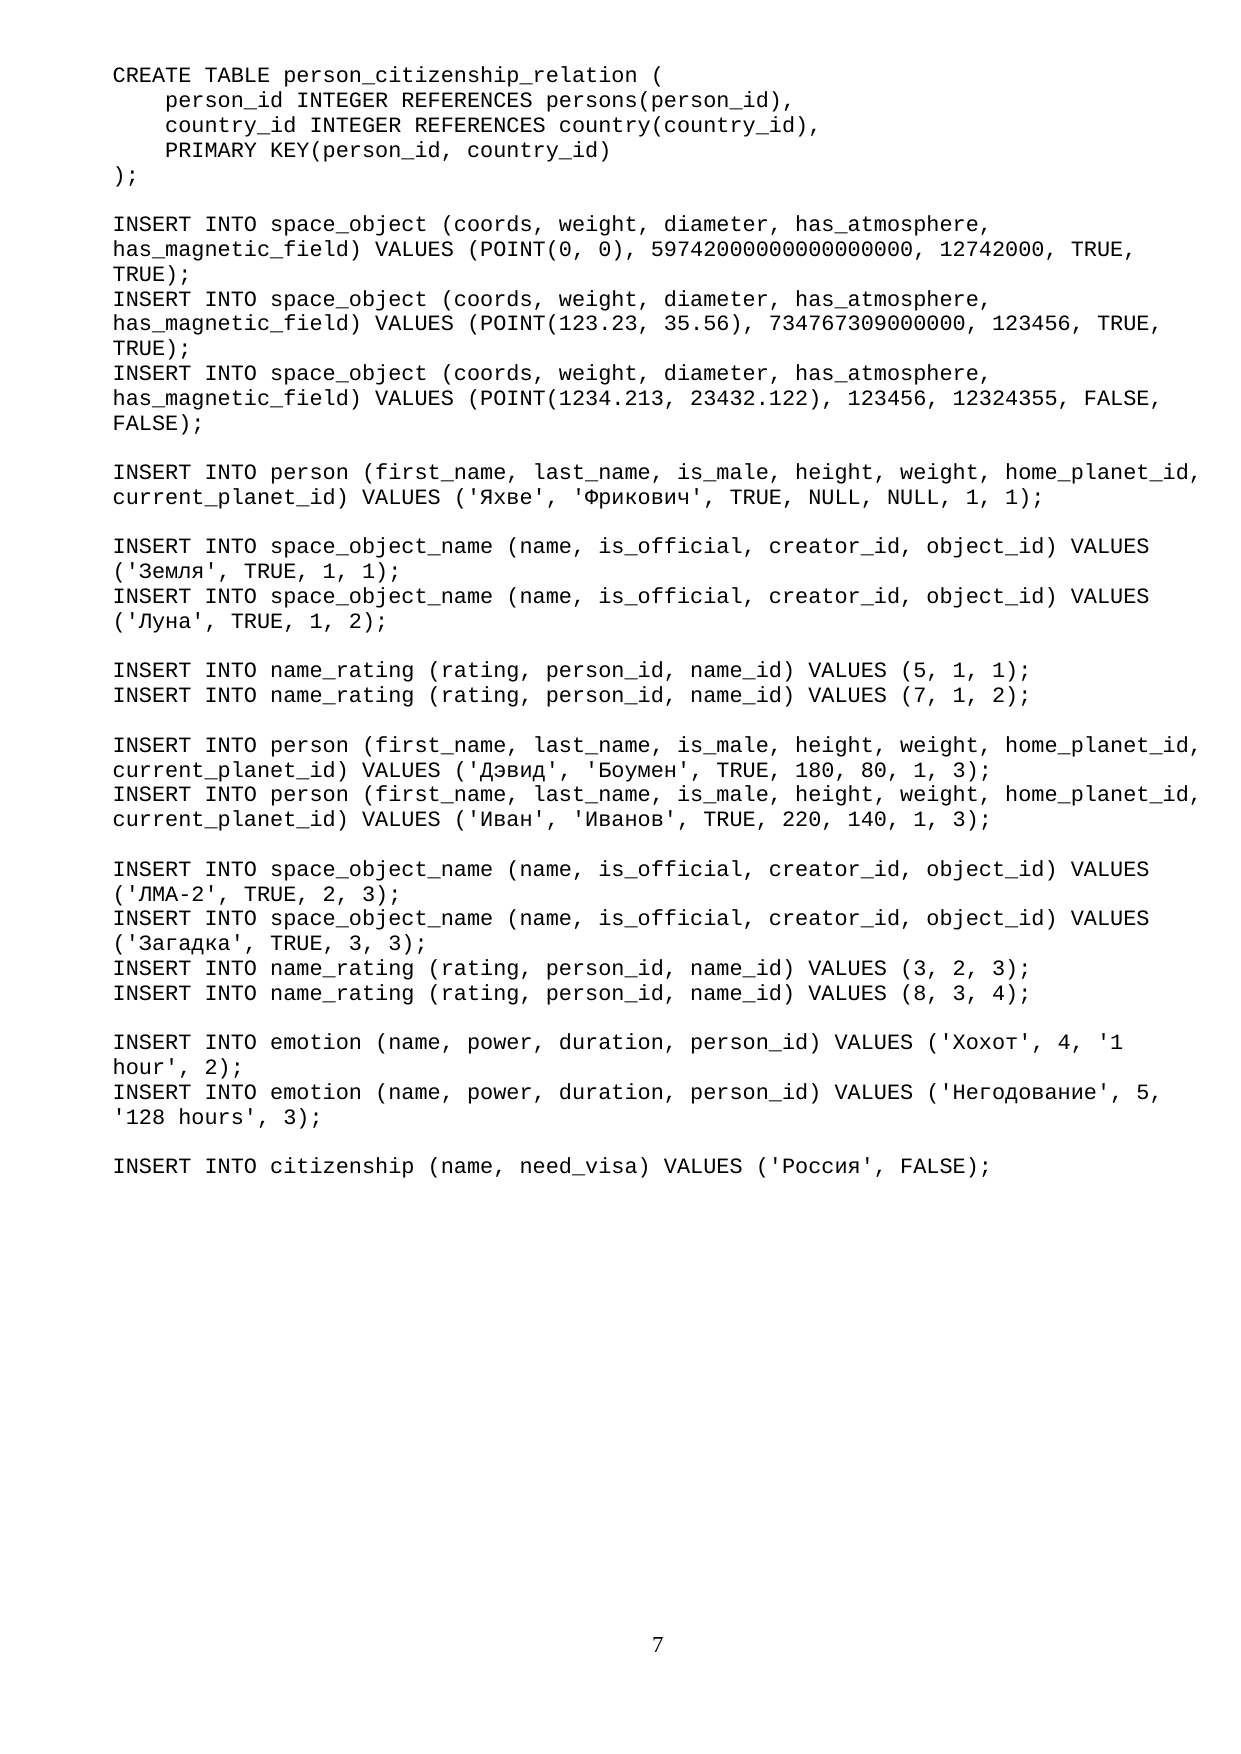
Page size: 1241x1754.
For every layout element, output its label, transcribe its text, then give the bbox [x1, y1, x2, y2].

text INSERT INTO space_object_name (name, is_official, creator_id, object_id) VALUES ('Земля', TRUE, 1, 1); [112, 536, 1203, 585]
text INSERT INTO name_rating (rating, person_id, name_id) VALUES (8, 3, 4); [112, 982, 1203, 1007]
text INSERT INTO person (first_name, last_name, is_male, height, weight, home_planet_id, current_planet_id) VALUES ('Яхве', 'Фрикович', TRUE, NULL, NULL, 1, 1); [112, 461, 1203, 511]
text INSERT INTO space_object (coords, weight, diameter, has_atmosphere, has_magnetic_field) VALUES (POINT(1234.213, 23432.122), 123456, 12324355, FALSE, FALSE); [112, 362, 1203, 436]
text ); [112, 164, 1203, 188]
text INSERT INTO emotion (name, power, duration, person_id) VALUES ('Хохот', 4, '1 hour', 2); [112, 1031, 1203, 1081]
text INSERT INTO emotion (name, power, duration, person_id) VALUES ('Негодование', 5, '128 hours', 3); [112, 1081, 1203, 1131]
text INSERT INTO space_object (coords, weight, diameter, has_atmosphere, has_magnetic_field) VALUES (POINT(0, 0), 59742000000000000000, 12742000, TRUE, TRUE); [112, 213, 1203, 288]
text INSERT INTO space_object_name (name, is_official, creator_id, object_id) VALUES ('Загадка', TRUE, 3, 3); [112, 907, 1203, 957]
text person_id INTEGER REFERENCES persons(person_id), [112, 89, 1203, 114]
text INSERT INTO space_object_name (name, is_official, creator_id, object_id) VALUES ('Луна', TRUE, 1, 2); [112, 585, 1203, 635]
text INSERT INTO space_object (coords, weight, diameter, has_atmosphere, has_magnetic_field) VALUES (POINT(123.23, 35.56), 734767309000000, 123456, TRUE, TRUE); [112, 288, 1203, 362]
text PRIMARY KEY(person_id, country_id) [112, 139, 1203, 164]
text INSERT INTO name_rating (rating, person_id, name_id) VALUES (7, 1, 2); [112, 684, 1203, 709]
text INSERT INTO name_rating (rating, person_id, name_id) VALUES (3, 2, 3); [112, 957, 1203, 982]
text INSERT INTO name_rating (rating, person_id, name_id) VALUES (5, 1, 1); [112, 659, 1203, 684]
text INSERT INTO space_object_name (name, is_official, creator_id, object_id) VALUES ('ЛМА-2', TRUE, 2, 3); [112, 858, 1203, 907]
text INSERT INTO person (first_name, last_name, is_male, height, weight, home_planet_id, current_planet_id) VALUES ('Дэвид', 'Боумен', TRUE, 180, 80, 1, 3); [112, 734, 1203, 783]
text INSERT INTO citizenship (name, need_visa) VALUES ('Россия', FALSE); [112, 1155, 1203, 1180]
text country_id INTEGER REFERENCES country(country_id), [112, 114, 1203, 139]
text INSERT INTO person (first_name, last_name, is_male, height, weight, home_planet_id, current_planet_id) VALUES ('Иван', 'Иванов', TRUE, 220, 140, 1, 3); [112, 783, 1203, 833]
text CREATE TABLE person_citizenship_relation ( [112, 64, 1203, 89]
